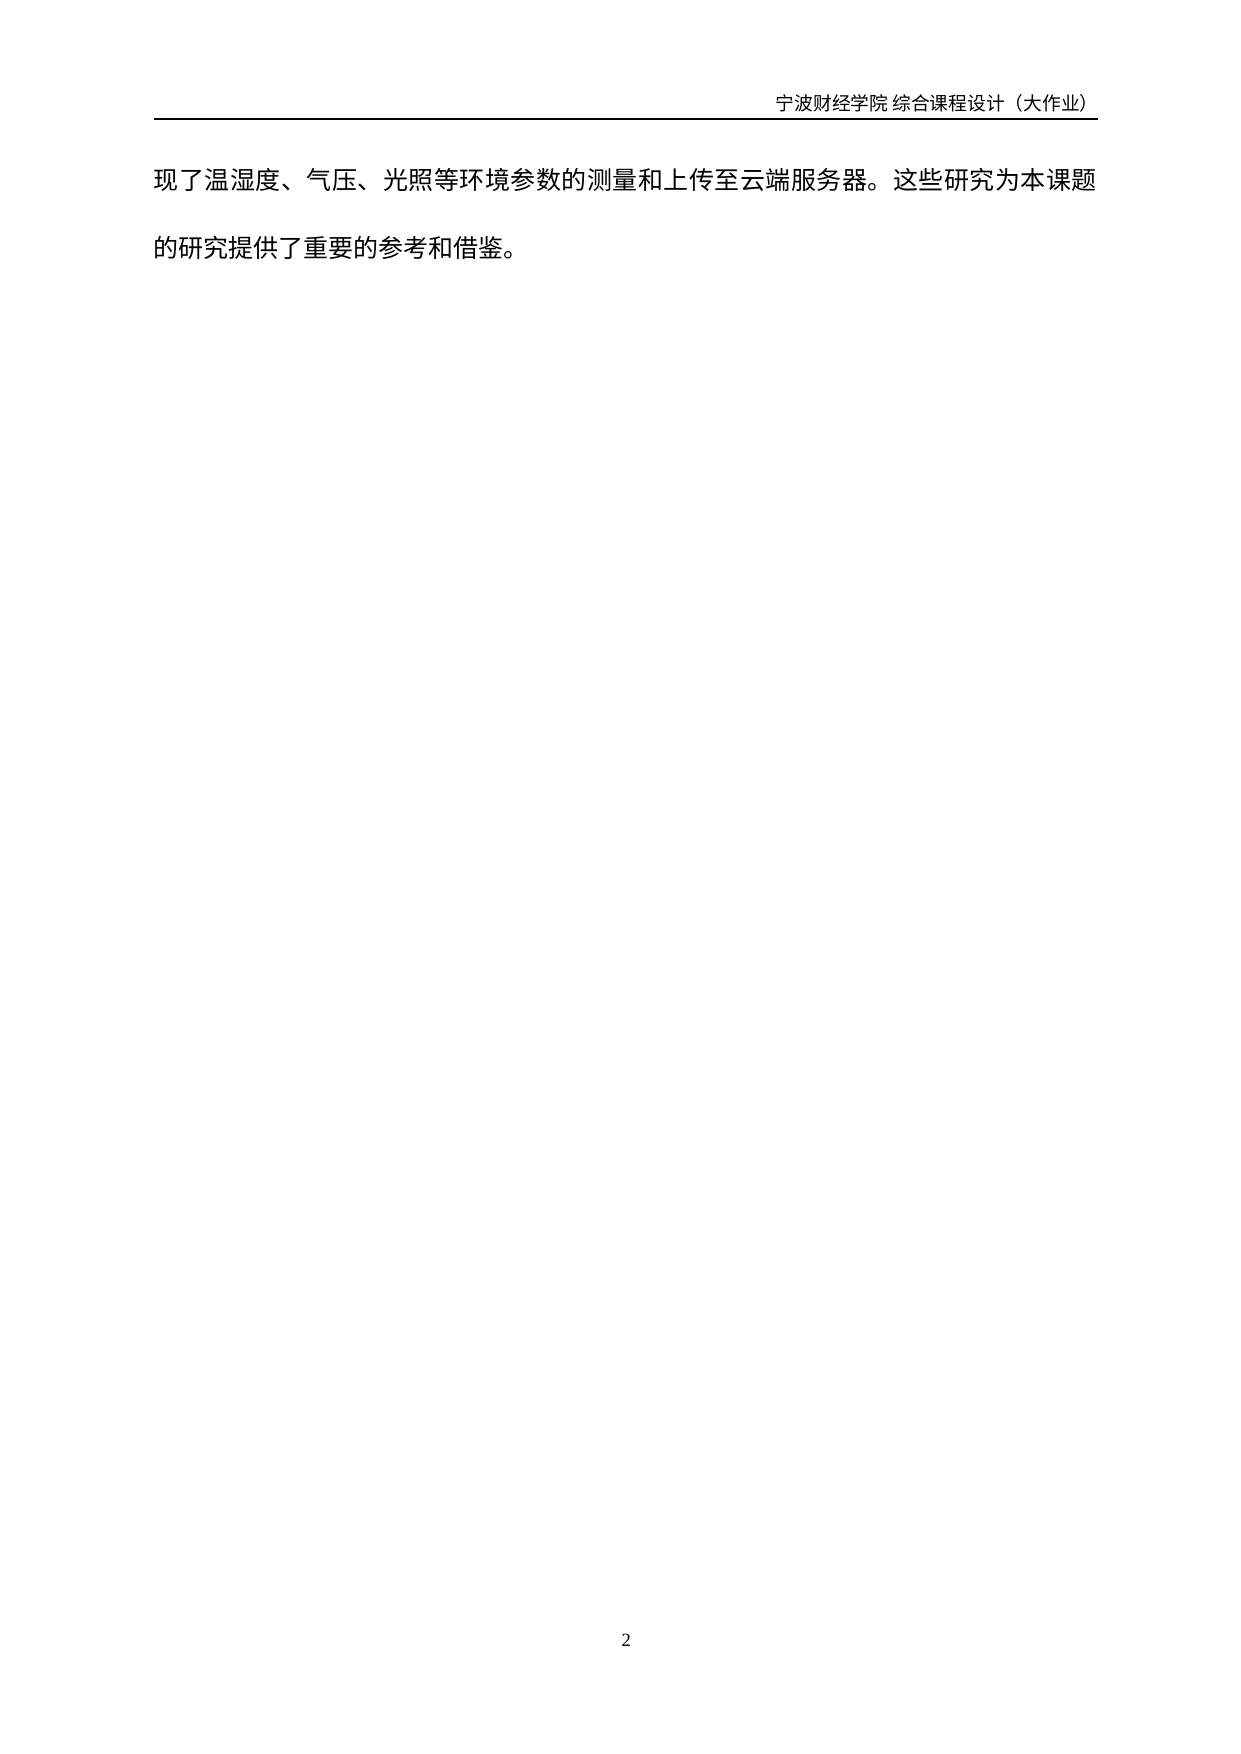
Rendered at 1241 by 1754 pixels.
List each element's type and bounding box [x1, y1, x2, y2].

text [153, 146, 1098, 276]
